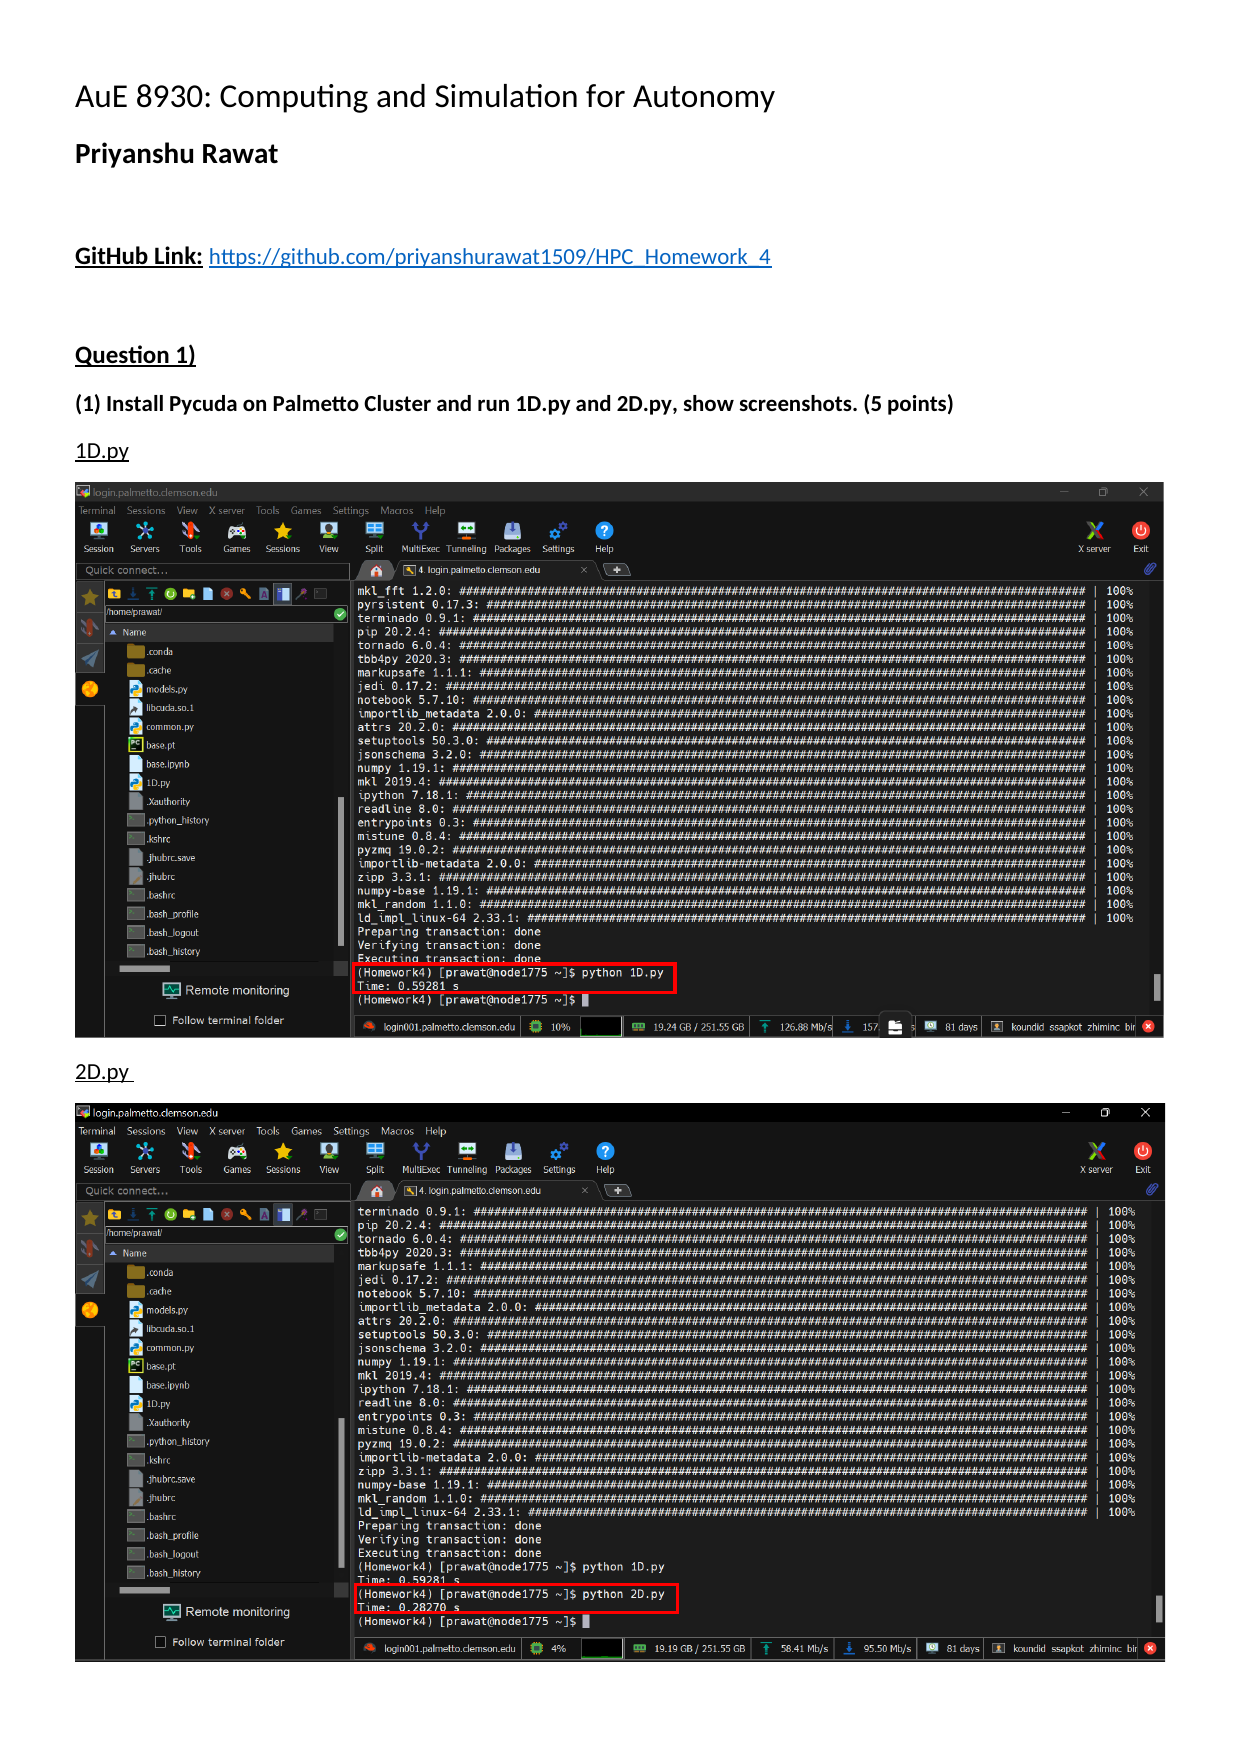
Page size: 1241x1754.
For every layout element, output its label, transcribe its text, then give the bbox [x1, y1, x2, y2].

picture [75, 1103, 1166, 1662]
text Question 1) [75, 339, 1165, 370]
text AuE 8930: Computing and Simulation for Autonomy [75, 75, 1165, 116]
text Priyanshu Rawat [75, 136, 1165, 171]
picture [75, 482, 1164, 1038]
text 2D.py [75, 1057, 1165, 1085]
text GitHub Link: https://github.com/priyanshurawat1509/HPC_Homework_4 [75, 240, 1165, 271]
text (1) Install Pycuda on Palmetto Cluster and run 1D.py and 2D.py, show screenshots. (5 points) [75, 389, 1165, 417]
text 1D.py [75, 436, 1165, 464]
